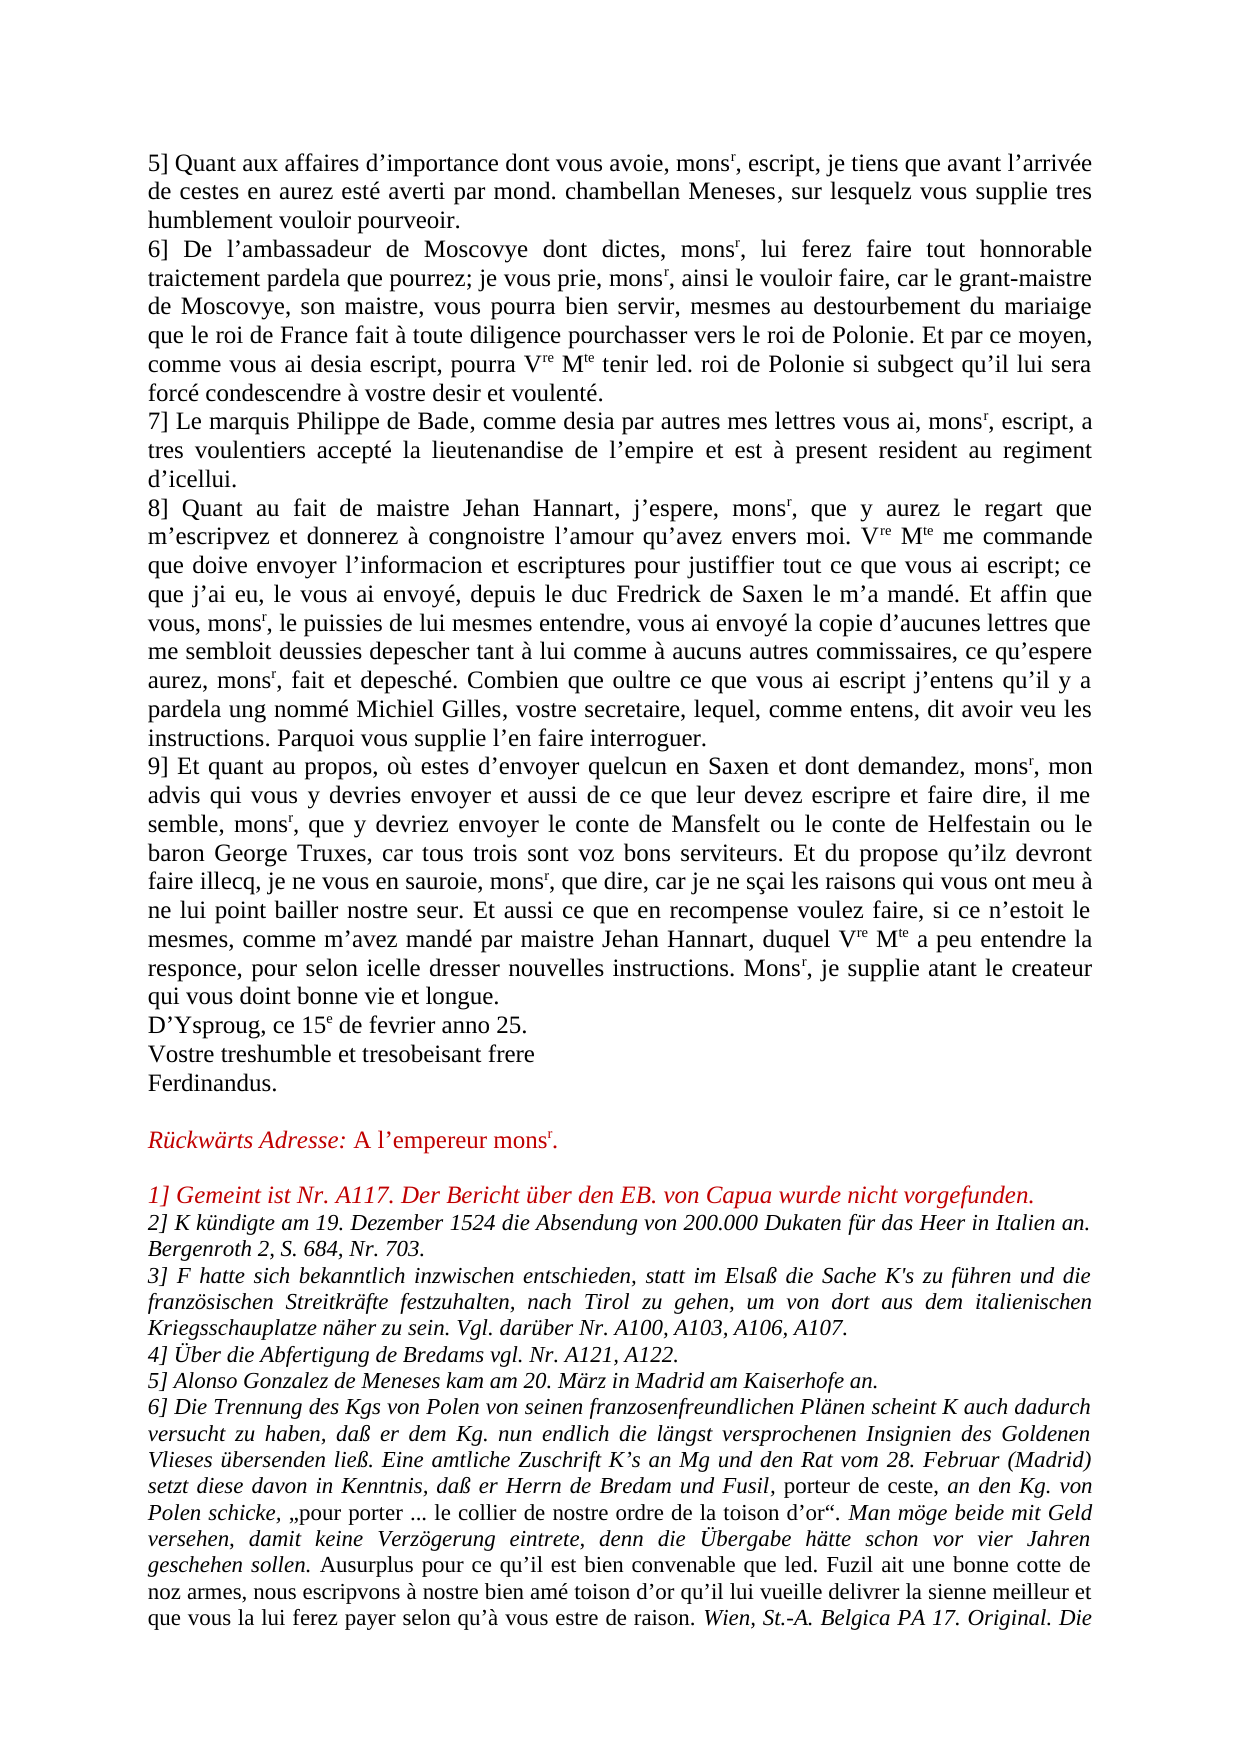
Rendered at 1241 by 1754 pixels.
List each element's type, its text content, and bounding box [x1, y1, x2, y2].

text 6] De l’ambassadeur de Moscovye dont dictes, monsr, lui ferez faire tout honnorable traictement pardela que pourrez; je vous prie, monsr, ainsi le vouloir faire, car le grant-maistre de Moscovye, son maistre, vous pourra bien servir, mesmes au destourbement du mariaige que le roi de France fait à toute diligence pourchasser vers le roi de Polonie. Et par ce moyen, comme vous ai desia escript, pourra Vre Mte tenir led. roi de Polonie si subgect qu’il lui sera forcé condescendre à vostre desir et voulenté. [148, 234, 1093, 406]
text Vostre treshumble et tresobeisant frere [148, 1039, 1093, 1068]
text 8] Quant au fait de maistre Jehan Hannart, j’espere, monsr, que y aurez le regart que m’escripvez et donnerez à congnoistre l’amour qu’avez envers moi. Vre Mte me commande que doive envoyer l’informacion et escriptures pour justiffier tout ce que vous ai escript; ce que j’ai eu, le vous ai envoyé, depuis le duc Fredrick de Saxen le m’a mandé. Et affin que vous, monsr, le puissies de lui mesmes entendre, vous ai envoyé la copie d’aucunes lettres que me sembloit deussies depescher tant à lui comme à aucuns autres commissaires, ce qu’espere aurez, monsr, fait et depesché. Combien que oultre ce que vous ai escript j’entens qu’il y a pardela ung nommé Michiel Gilles, vostre secretaire, lequel, comme entens, dit avoir veu les instructions. Parquoi vous supplie l’en faire interroguer. [148, 493, 1093, 751]
text 1] Gemeint ist Nr. A117. Der Bericht über den EB. von Capua wurde nicht vorgefunden. [148, 1180, 1093, 1209]
text 9] Et quant au propos, où estes d’envoyer quelcun en Saxen et dont demandez, monsr, mon advis qui vous y devries envoyer et aussi de ce que leur devez escripre et faire dire, il me semble, monsr, que y devriez envoyer le conte de Mansfelt ou le conte de Helfestain ou le baron George Truxes, car tous trois sont voz bons serviteurs. Et du propose qu’ilz devront faire illecq, je ne vous en sauroie, monsr, que dire, car je ne sçai les raisons qui vous ont meu à ne lui point bailler nostre seur. Et aussi ce que en recompense voulez faire, si ce n’estoit le mesmes, comme m’avez mandé par maistre Jehan Hannart, duquel Vre Mte a peu entendre la responce, pour selon icelle dresser nouvelles instructions. Monsr, je supplie atant le createur qui vous doint bonne vie et longue. [148, 751, 1093, 1010]
text Rückwärts Adresse: A l’empereur monsr. [148, 1125, 1093, 1154]
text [148, 1393, 1093, 1631]
text 2] K kündigte am 19. Dezember 1524 die Absendung von 200.000 Dukaten für das Heer in Italien an. Bergenroth 2, S. 684, Nr. 703. [148, 1209, 1093, 1262]
text 5] Quant aux affaires d’importance dont vous avoie, monsr, escript, je tiens que avant l’arrivée de cestes en aurez esté averti par mond. chambellan Meneses, sur lesquelz vous supplie tres humblement vouloir pourveoir. [148, 148, 1093, 234]
text D’Ysproug, ce 15e de fevrier anno 25. [148, 1010, 1093, 1039]
text 7] Le marquis Philippe de Bade, comme desia par autres mes lettres vous ai, monsr, escript, a tres voulentiers accepté la lieutenandise de l’empire et est à present resident au regiment d’icellui. [148, 406, 1093, 493]
text Ferdinandus. [148, 1068, 1093, 1096]
text 5] Alonso Gonzalez de Meneses kam am 20. März in Madrid am Kaiserhofe an. [148, 1367, 1093, 1393]
text 4] Über die Abfertigung de Bredams vgl. Nr. A121, A122. [148, 1341, 1093, 1367]
text 3] F hatte sich bekanntlich inzwischen entschieden, statt im Elsaß die Sache K's zu führen und die französischen Streitkräfte festzuhalten, nach Tirol zu gehen, um von dort aus dem italienischen Kriegsschauplatze näher zu sein. Vgl. darüber Nr. A100, A103, A106, A107. [148, 1262, 1093, 1341]
